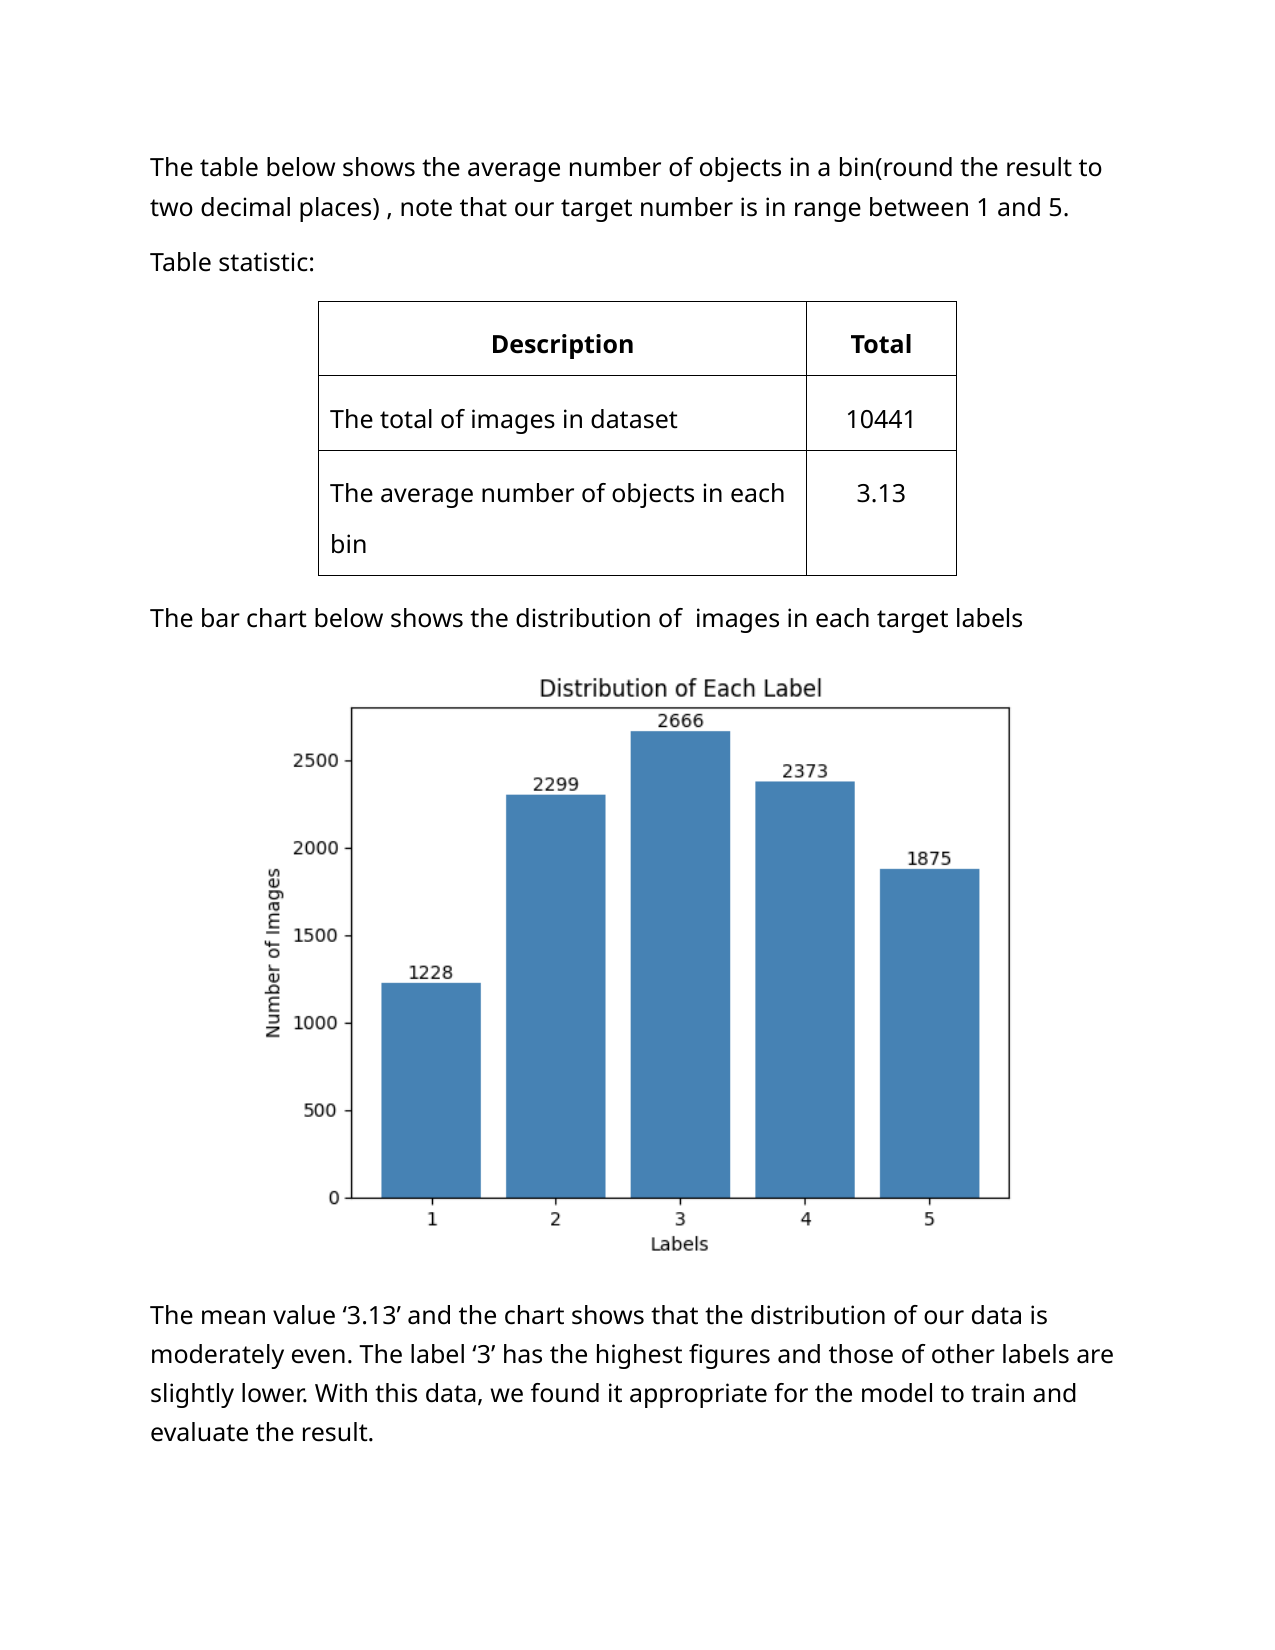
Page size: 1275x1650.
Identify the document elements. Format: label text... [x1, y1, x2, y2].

table_cell 3.13 [807, 451, 956, 575]
table_header Total [807, 302, 956, 375]
text The mean value ‘3.13’ and the chart shows that the distribution of our data is moderately even. The label ‘3’ has the highest figures and those of other labels are slightly lower. With this data, we found it appropriate for the model to train and evaluate the result. [150, 1297, 1125, 1449]
text The bar chart below shows the distribution of images in each target labels [150, 601, 1125, 635]
text The table below shows the average number of objects in a bin(round the result to two decimal places) , note that our target number is in range between 1 and 5. [150, 150, 1125, 223]
table_cell The average number of objects in each bin [319, 451, 806, 575]
text Table statistic: [150, 245, 1125, 279]
table_header Description [319, 302, 806, 375]
table_cell 10441 [807, 376, 956, 449]
picture [253, 665, 1022, 1268]
table_cell The total of images in dataset [319, 376, 806, 449]
